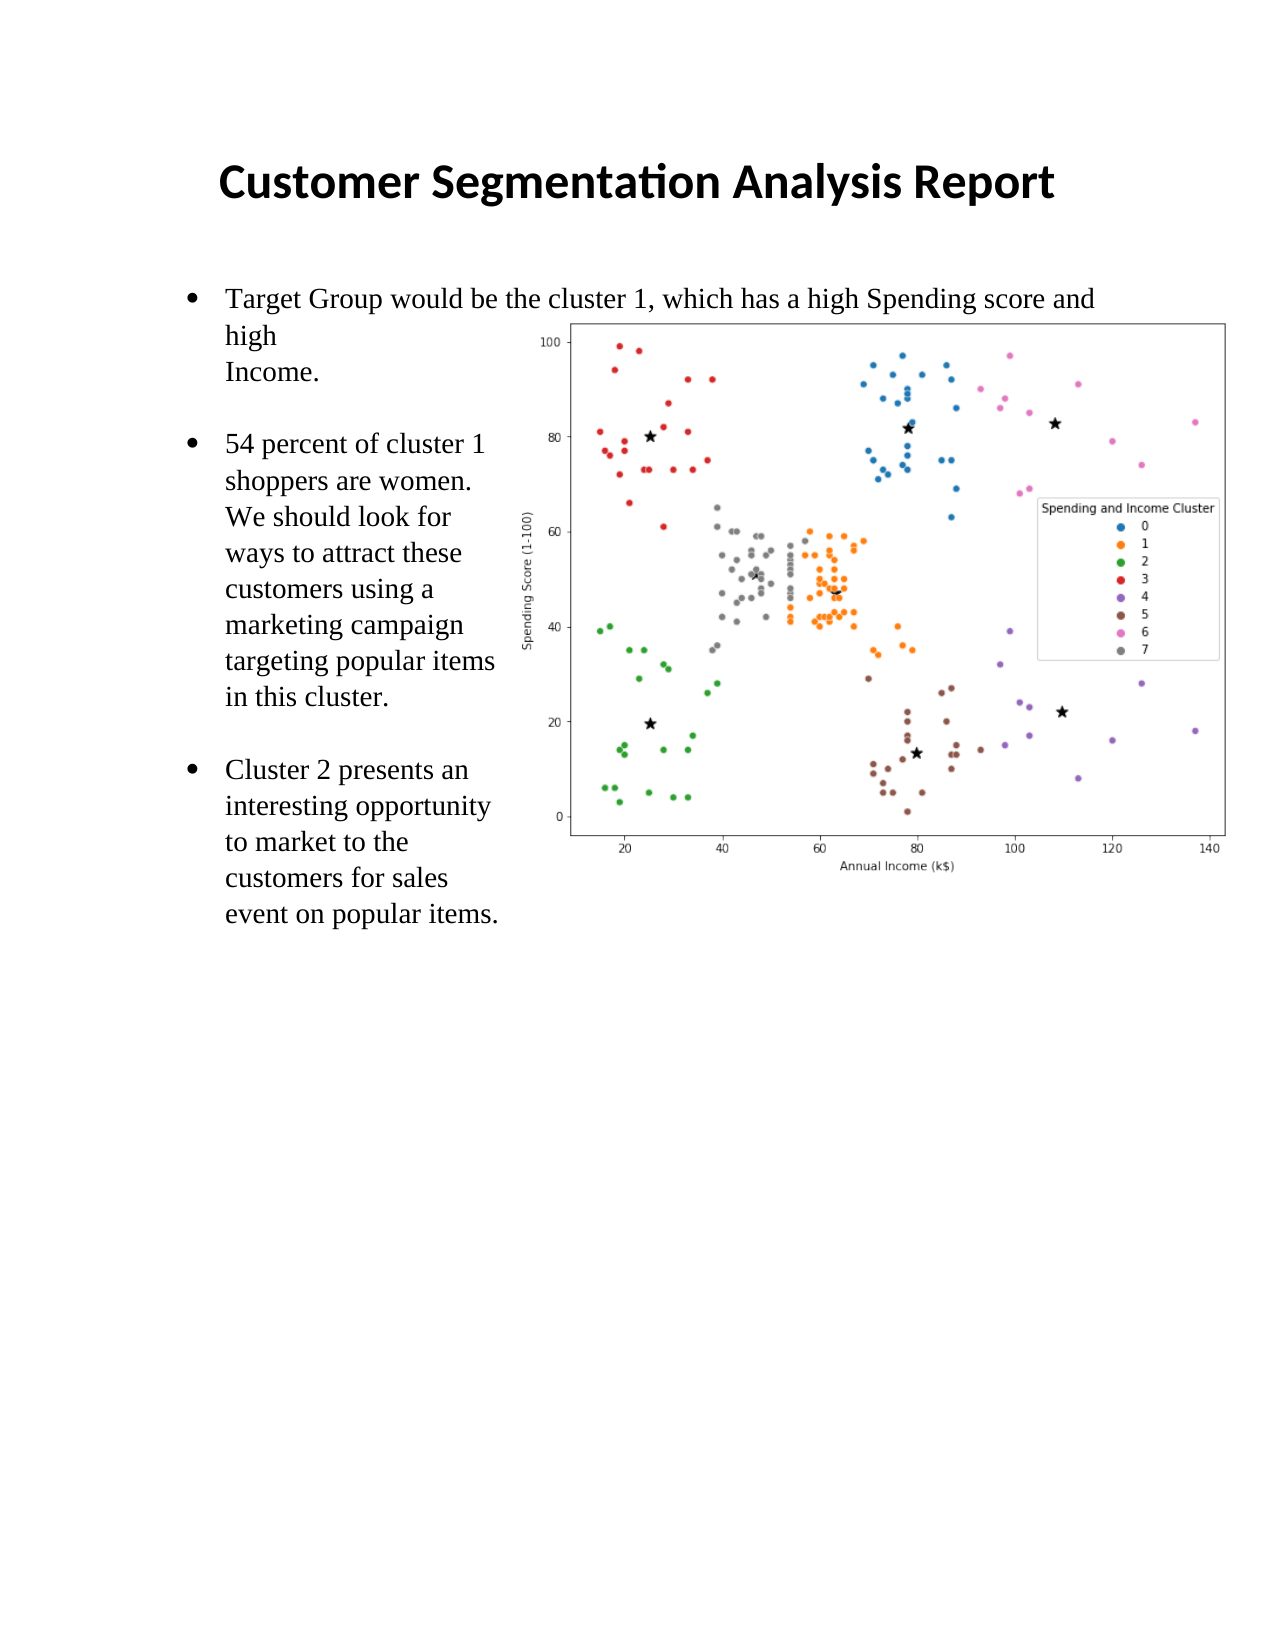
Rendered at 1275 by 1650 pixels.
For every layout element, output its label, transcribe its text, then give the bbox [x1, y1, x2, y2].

list Income. [225, 354, 515, 388]
list Target Group would be the cluster 1, which has a high Spending score and high [187, 282, 1125, 351]
list Cluster 2 presents an interesting opportunity to market to the customers for sales event on popular items. [187, 752, 1125, 930]
list 54 percent of cluster 1 shoppers are women. We should look for ways to attract these customers using a marketing campaign targeting popular items in this cluster. [187, 426, 515, 713]
text Customer Segmentation Analysis Report [150, 150, 1125, 211]
picture [515, 315, 1233, 880]
